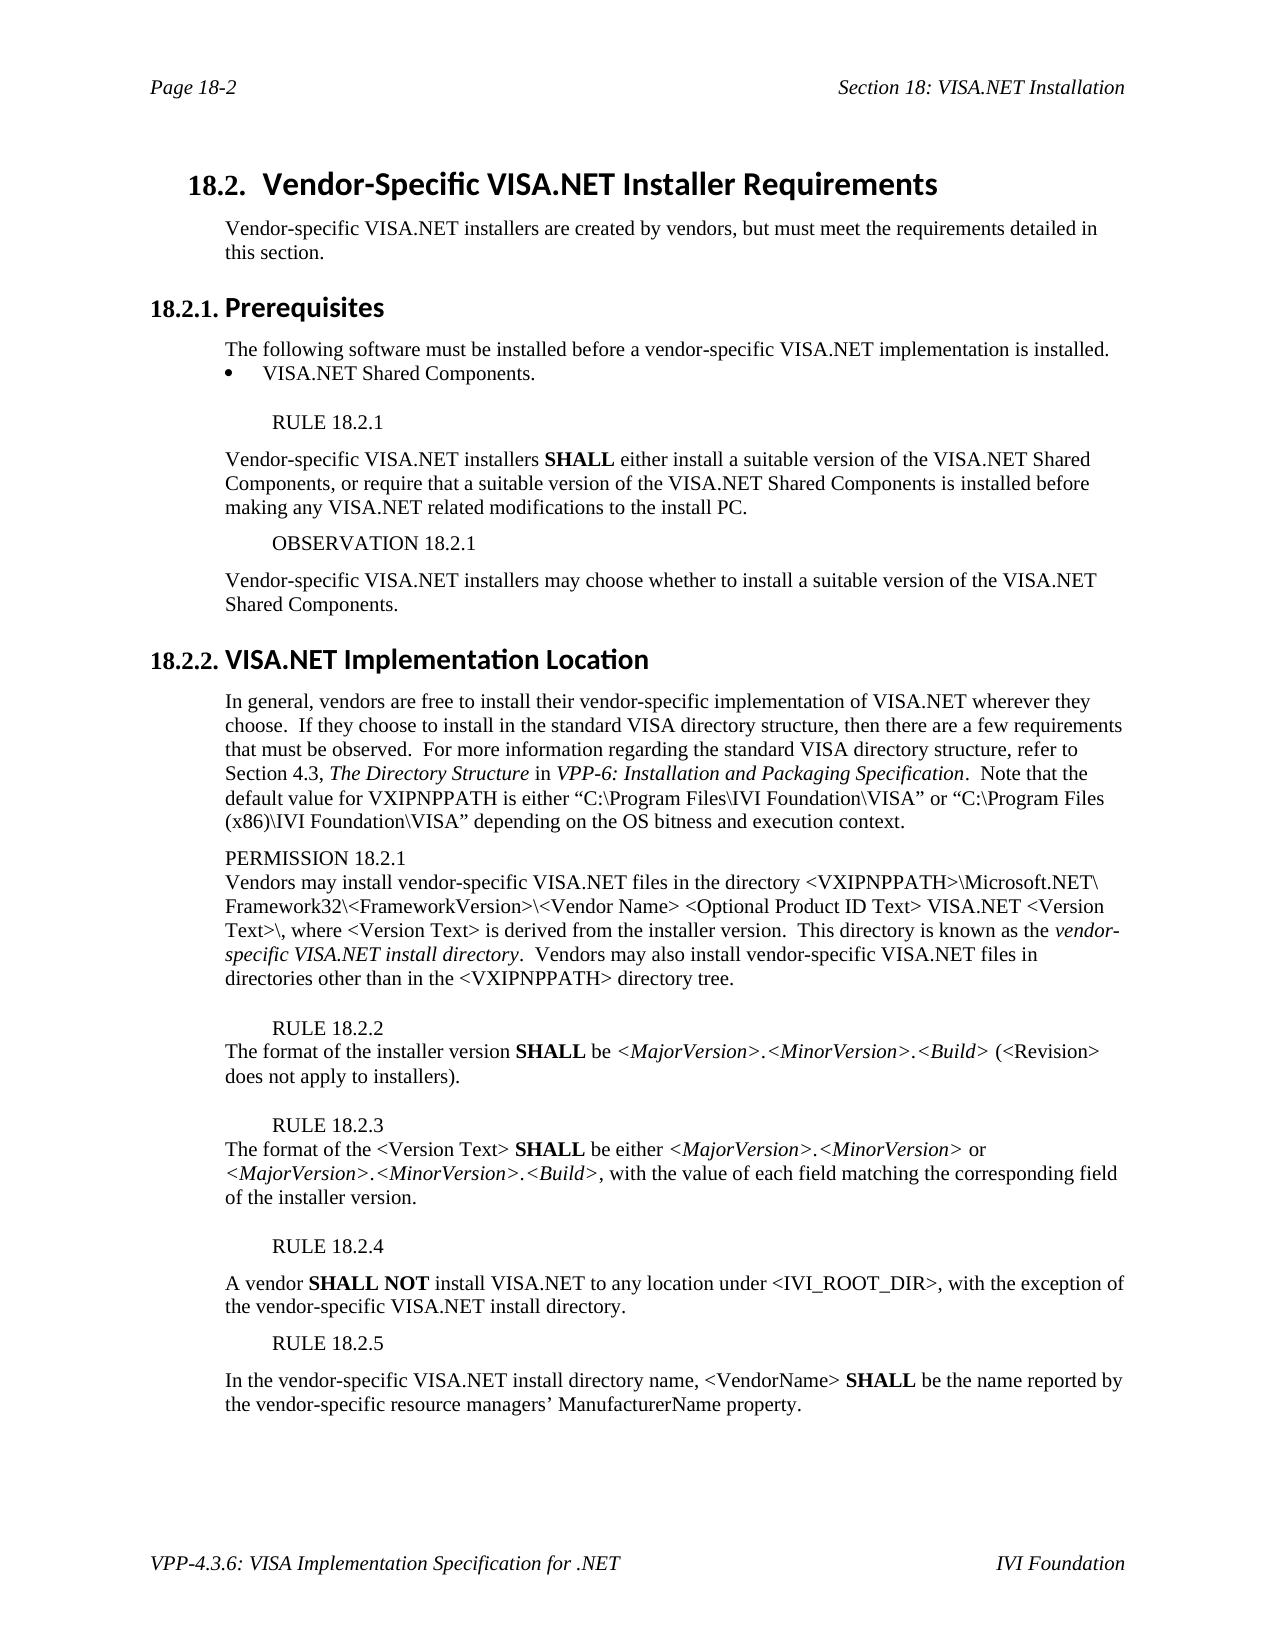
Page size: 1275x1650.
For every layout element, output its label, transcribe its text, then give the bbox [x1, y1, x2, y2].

text Vendor-specific VISA.NET installers may choose whether to install a suitable version of the VISA.NET Shared Components. [225, 568, 1125, 616]
text Vendors may install vendor-specific VISA.NET files in the directory <VXIPNPPATH>\Microsoft.NET\Framework32\<FrameworkVersion>\<Vendor Name> <Optional Product ID Text> VISA.NET <Version Text>\, where <Version Text> is derived from the installer version. This directory is known as the vendor-specific VISA.NET install directory. Vendors may also install vendor-specific VISA.NET files in directories other than in the <VXIPNPPATH> directory tree. [225, 870, 1125, 990]
text The following software must be installed before a vendor-specific VISA.NET implementation is installed. [225, 337, 1125, 361]
text The format of the <Version Text> SHALL be either <MajorVersion>.<MinorVersion> or <MajorVersion>.<MinorVersion>.<Build>, with the value of each field matching the corresponding field of the installer version. [225, 1137, 1125, 1209]
text Vendor-specific VISA.NET installers SHALL either install a suitable version of the VISA.NET Shared Components, or require that a suitable version of the VISA.NET Shared Components is installed before making any VISA.NET related modifications to the install PC. [225, 447, 1125, 519]
text In the vendor-specific VISA.NET install directory name, <VendorName> SHALL be the name reported by the vendor-specific resource managers’ ManufacturerName property. [225, 1368, 1125, 1416]
subtitle VISA.NET Implementation Location [150, 641, 1125, 677]
text In general, vendors are free to install their vendor-specific implementation of VISA.NET wherever they choose. If they choose to install in the standard VISA directory structure, then there are a few requirements that must be observed. For more information regarding the standard VISA directory structure, refer to Section 4.3, The Directory Structure in VPP-6: Installation and Packaging Specification. Note that the default value for VXIPNPPATH is either “C:\Program Files\IVI Foundation\VISA” or “C:\Program Files (x86)\IVI Foundation\VISA” depending on the OS bitness and execution context. [225, 689, 1125, 833]
subtitle Prerequisites [150, 289, 1125, 324]
text The format of the installer version SHALL be <MajorVersion>.<MinorVersion>.<Build> (<Revision> does not apply to installers). [225, 1039, 1125, 1088]
text Vendor-specific VISA.NET installers are created by vendors, but must meet the requirements detailed in this section. [225, 216, 1125, 264]
subtitle Vendor-Specific VISA.NET Installer Requirements [187, 162, 1125, 203]
list VISA.NET Shared Components. [225, 361, 1125, 385]
text A vendor SHALL NOT install VISA.NET to any location under <IVI_ROOT_DIR>, with the exception of the vendor-specific VISA.NET install directory. [225, 1270, 1125, 1318]
